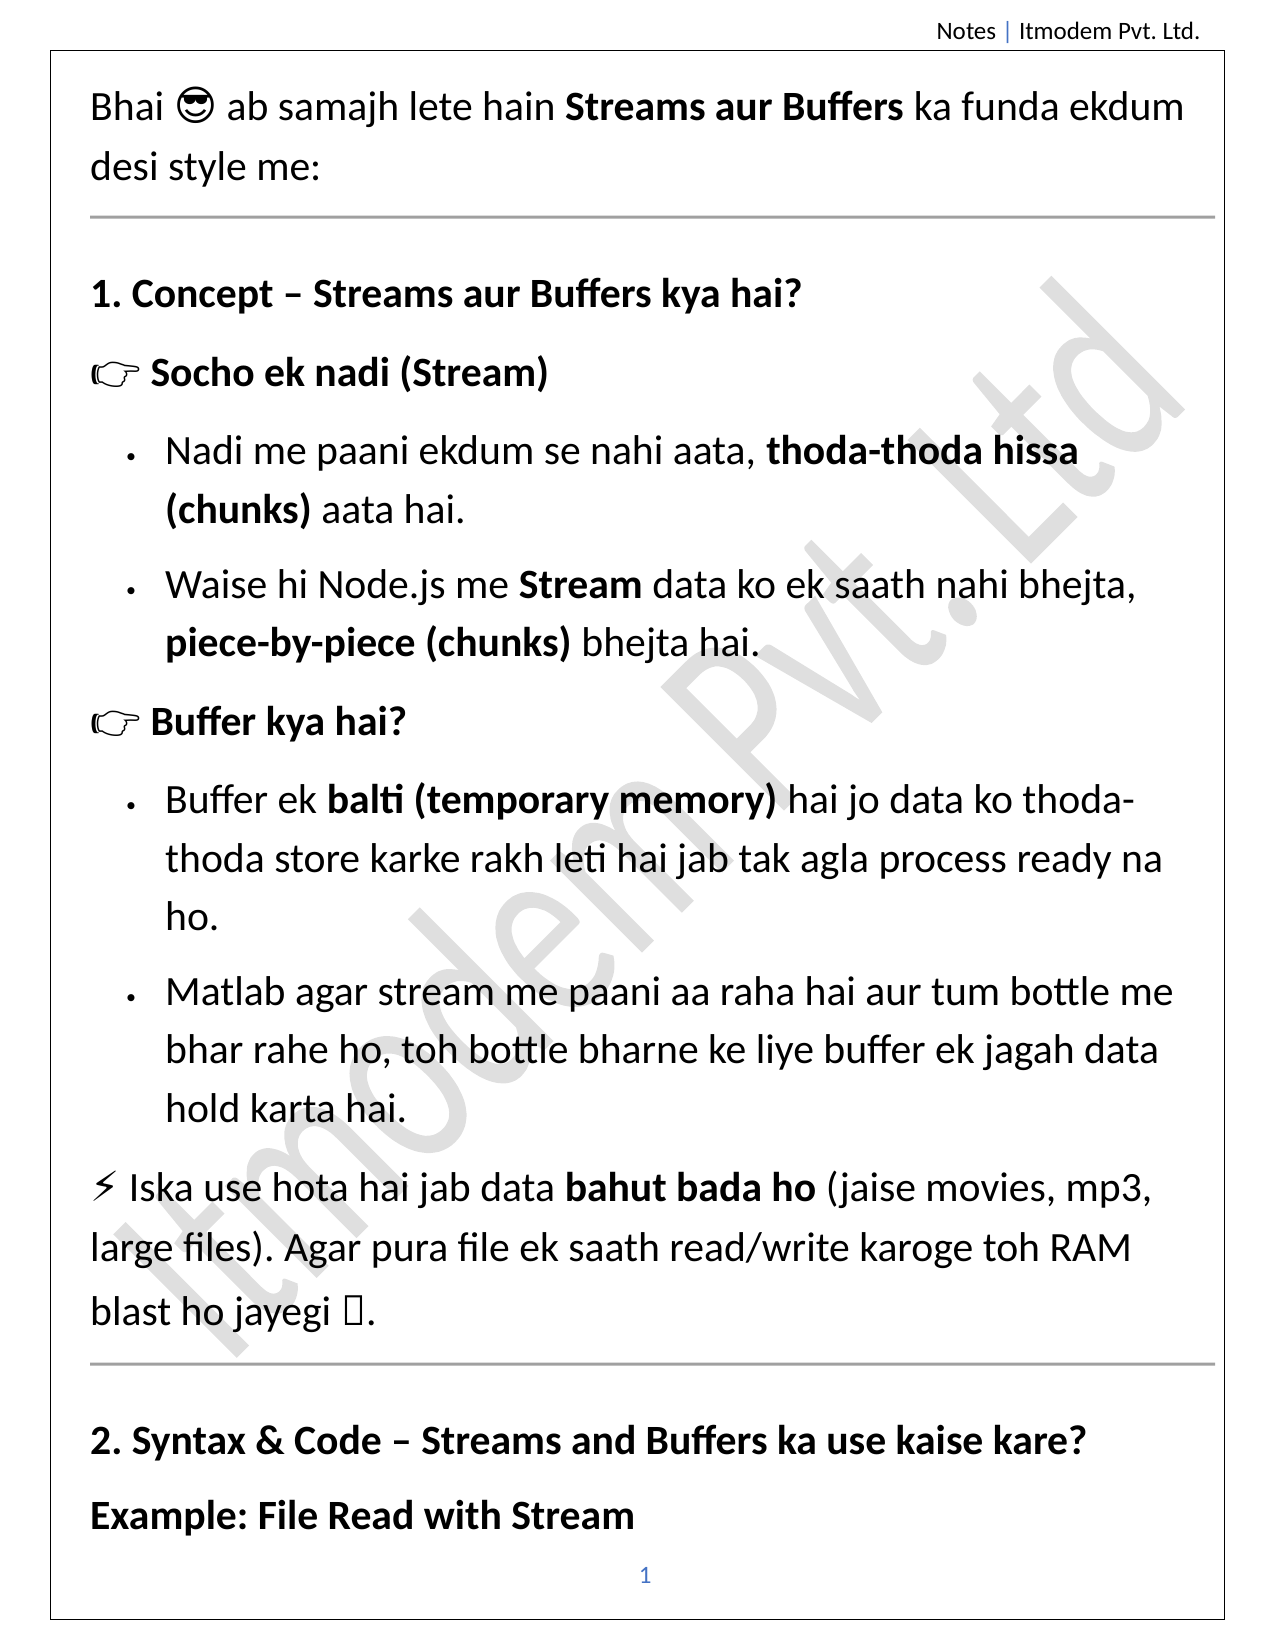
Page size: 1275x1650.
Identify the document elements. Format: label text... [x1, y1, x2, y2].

list Waise hi Node.js me Stream data ko ek saath nahi bhejta, piece-by-piece (chunks) bhejta hai. [127, 558, 1200, 667]
list Buffer ek balti (temporary memory) hai jo data ko thoda-thoda store karke rakh leti hai jab tak agla process ready na ho. [127, 773, 1200, 941]
text Bhai 😎 ab samajh lete hain Streams aur Buffers ka funda ekdum desi style me: [90, 76, 1200, 191]
text Example: File Read with Stream [90, 1489, 1200, 1540]
text 👉 Buffer kya hai? [90, 691, 1200, 748]
list Nadi me paani ekdum se nahi aata, thoda-thoda hissa (chunks) aata hai. [127, 424, 1200, 533]
text ⚡ Iska use hota hai jab data bahut bada ho (jaise movies, mp3, large files). Agar pura file ek saath read/write karoge toh RAM blast ho jayegi 🚀. [90, 1157, 1200, 1337]
list Matlab agar stream me paani aa raha hai aur tum bottle me bhar rahe ho, toh bottle bharne ke liye buffer ek jagah data hold karta hai. [127, 965, 1200, 1133]
text 1. Concept – Streams aur Buffers kya hai? [90, 267, 1200, 318]
text 2. Syntax & Code – Streams and Buffers ka use kaise kare? [90, 1414, 1200, 1465]
text 👉 Socho ek nadi (Stream) [90, 342, 1200, 399]
